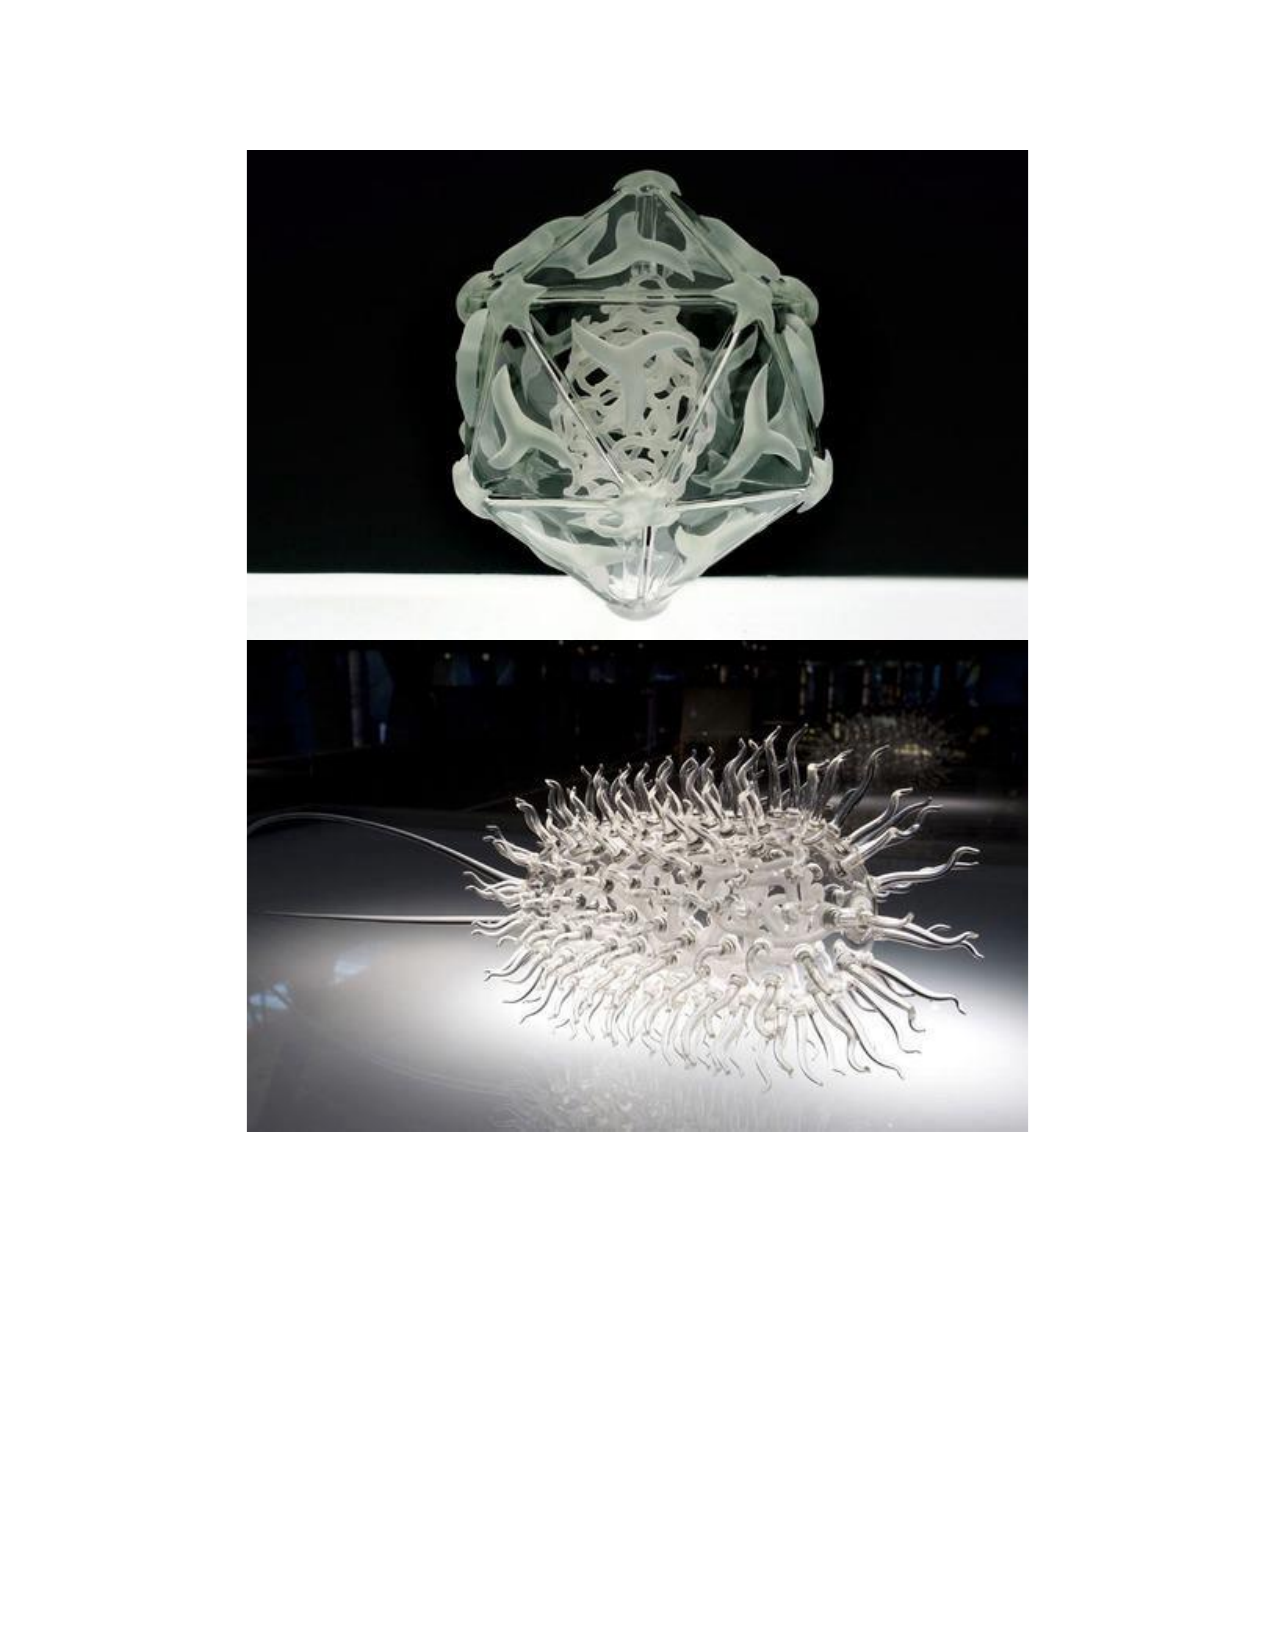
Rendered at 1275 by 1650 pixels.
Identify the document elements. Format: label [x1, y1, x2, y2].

picture [246, 150, 1029, 1132]
